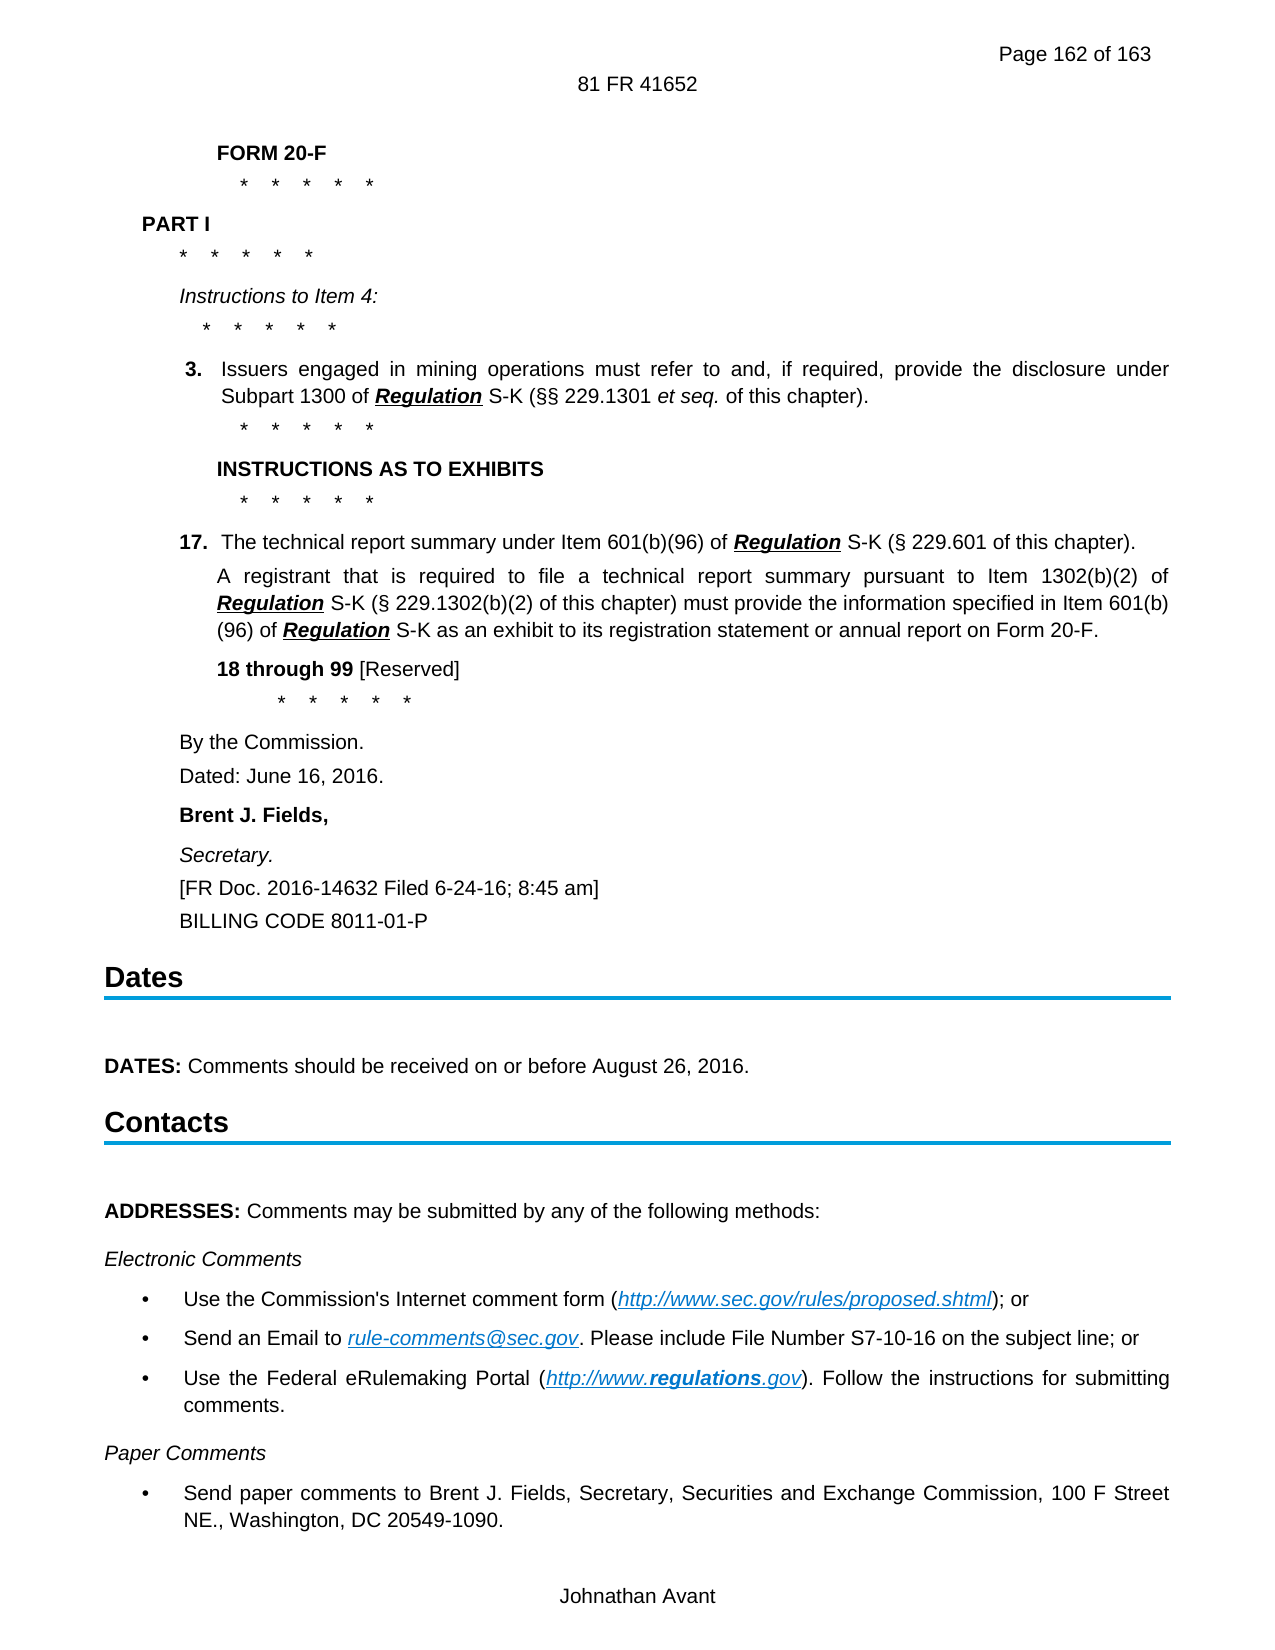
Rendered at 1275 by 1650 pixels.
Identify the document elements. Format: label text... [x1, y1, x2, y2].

list [Reserved] [217, 654, 1171, 681]
list Issuers engaged in mining operations must refer to and, if required, provide the disclosure under Subpart 1300 of Regulation S-K (§§ 229.1301 et seq. of this chapter). [179, 354, 1171, 408]
list The technical report summary under Item 601(b)(96) of Regulation S-K (§ 229.601 of this chapter). [179, 527, 1171, 554]
text * * * * * [254, 687, 1171, 714]
list Send an Email to rule-comments@sec.gov. Please include File Number S7-10-16 on the subject line; or [142, 1323, 1171, 1350]
text ADDRESSES: Comments may be submitted by any of the following methods: [104, 1196, 1171, 1223]
text A registrant that is required to file a technical report summary pursuant to Item 1302(b)(2) of Regulation S-K (§ 229.1302(b)(2) of this chapter) must provide the information specified in Item 601(b)(96) of Regulation S-K as an exhibit to its registration statement or annual report on Form 20-F. [217, 560, 1171, 642]
text * * * * * [217, 414, 1171, 442]
list Use the Federal eRulemaking Portal (http://www.regulations.gov). Follow the instructions for submitting comments. [142, 1363, 1171, 1417]
text By the Commission. [179, 727, 1171, 754]
text Instructions to Item 4: [179, 281, 1171, 308]
text INSTRUCTIONS AS TO EXHIBITS [217, 454, 1171, 481]
text DATES: Comments should be received on or before August 26, 2016. [104, 1051, 1171, 1078]
text Dates [104, 958, 1171, 994]
text FORM 20-F [217, 137, 1171, 164]
text Secretary. [179, 839, 1171, 867]
text Contacts [104, 1103, 1171, 1139]
text Dated: June 16, 2016. [179, 760, 1171, 787]
list Use the Commission's Internet comment form (http://www.sec.gov/rules/proposed.shtml); or [142, 1283, 1171, 1311]
text * * * * * [217, 171, 1171, 198]
text Brent J. Fields, [179, 800, 1171, 827]
text * * * * * [179, 242, 1171, 269]
text * * * * * [179, 314, 1171, 342]
text BILLING CODE 8011-01-P [179, 906, 1171, 933]
list Send paper comments to Brent J. Fields, Secretary, Securities and Exchange Commission, 100 F Street NE., Washington, DC 20549-1090. [142, 1477, 1171, 1531]
text [FR Doc. 2016-14632 Filed 6-24-16; 8:45 am] [179, 873, 1171, 900]
text Electronic Comments [104, 1244, 1171, 1271]
text * * * * * [217, 487, 1171, 514]
text Paper Comments [104, 1438, 1171, 1465]
